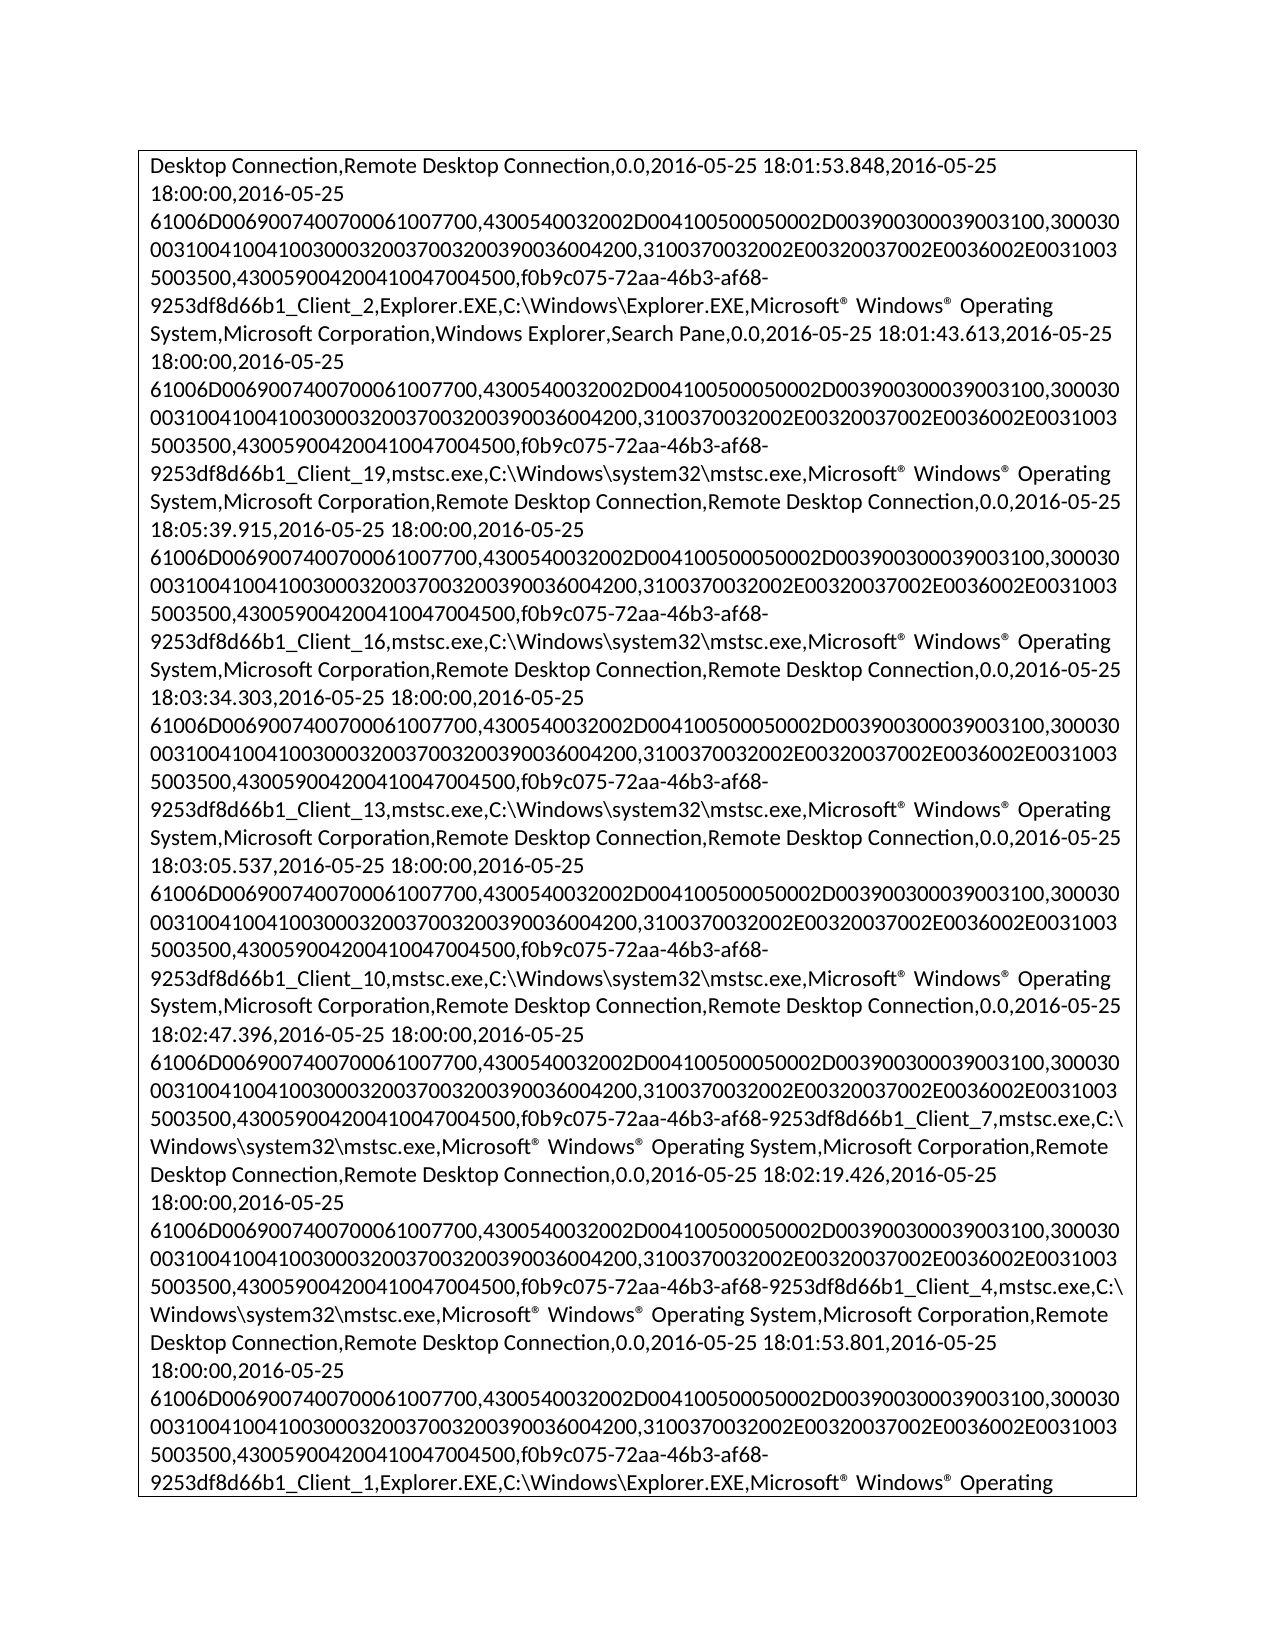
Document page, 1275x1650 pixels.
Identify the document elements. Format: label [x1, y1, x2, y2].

table_header [139, 151, 1136, 1496]
